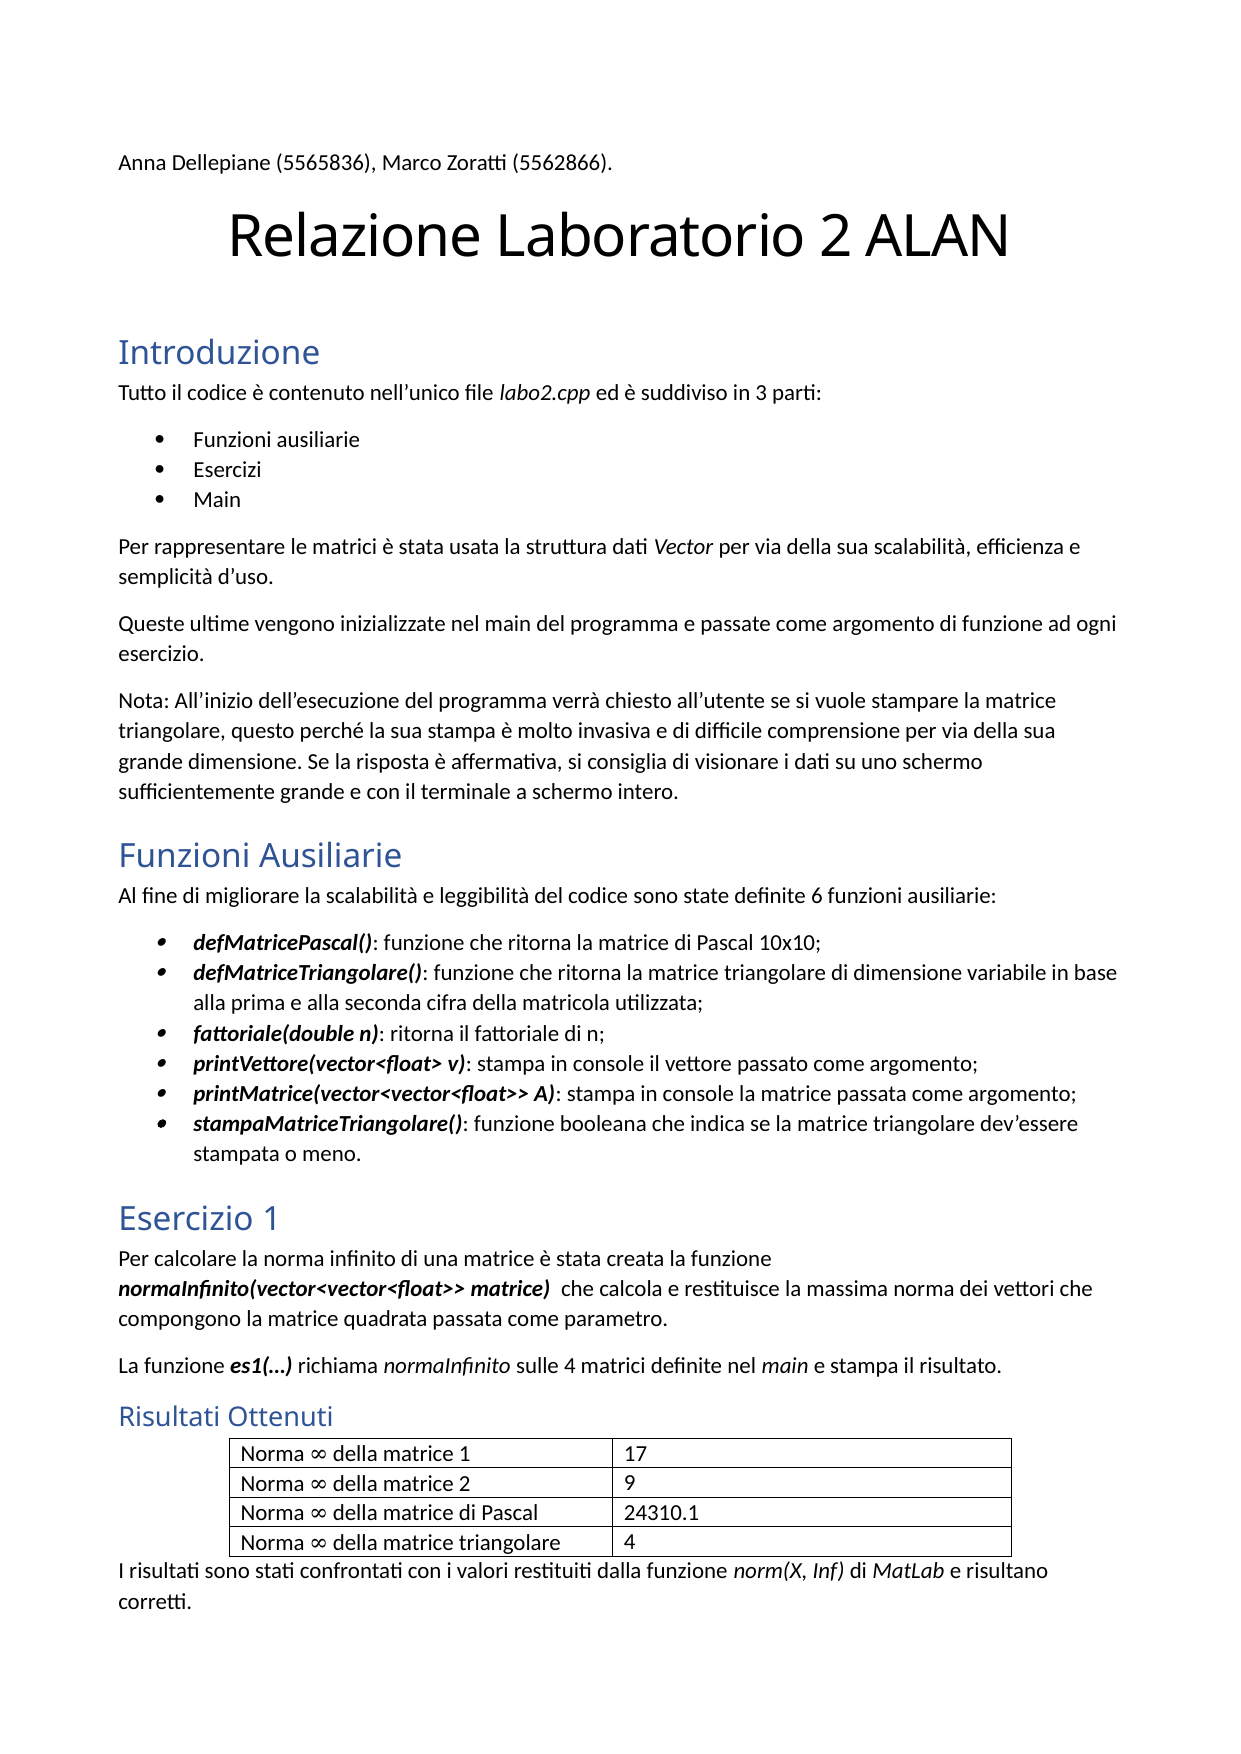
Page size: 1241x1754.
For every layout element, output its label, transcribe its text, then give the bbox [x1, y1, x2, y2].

list Esercizi [156, 455, 1122, 483]
subtitle Funzioni Ausiliarie [118, 832, 1122, 878]
text Anna Dellepiane (5565836), Marco Zoratti (5562866). [118, 148, 1122, 176]
text Per rappresentare le matrici è stata usata la struttura dati Vector per via della sua scalabilità, efficienza e semplicità d’uso. [118, 532, 1122, 591]
list defMatriceTriangolare(): funzione che ritorna la matrice triangolare di dimensione variabile in base alla prima e alla seconda cifra della matricola utilizzata; [156, 958, 1122, 1017]
text I risultati sono stati confrontati con i valori restituiti dalla funzione norm(X, Inf) di MatLab e risultano corretti. [118, 1557, 1122, 1615]
table_cell Norma ∞ della matrice di Pascal [230, 1498, 612, 1526]
text Tutto il codice è contenuto nell’unico file labo2.cpp ed è suddiviso in 3 parti: [118, 378, 1122, 406]
text La funzione es1(…) richiama normaInfinito sulle 4 matrici definite nel main e stampa il risultato. [118, 1351, 1122, 1379]
subtitle Risultati Ottenuti [118, 1398, 1122, 1435]
list printMatrice(vector<vector<float>> A): stampa in console la matrice passata come argomento; [156, 1079, 1122, 1107]
table_cell 24310.1 [613, 1498, 1011, 1526]
table_cell 9 [613, 1468, 1011, 1497]
list Funzioni ausiliarie [156, 425, 1122, 453]
table_header 17 [613, 1439, 1011, 1467]
list printVettore(vector<float> v): stampa in console il vettore passato come argomento; [156, 1049, 1122, 1077]
table_cell Norma ∞ della matrice 2 [230, 1468, 612, 1497]
table_cell Norma ∞ della matrice triangolare [230, 1527, 612, 1556]
text Al fine di migliorare la scalabilità e leggibilità del codice sono state definite 6 funzioni ausiliarie: [118, 881, 1122, 909]
text Nota: All’inizio dell’esecuzione del programma verrà chiesto all’utente se si vuole stampare la matrice triangolare, questo perché la sua stampa è molto invasiva e di difficile comprensione per via della sua grande dimensione. Se la risposta è affermativa, si consiglia di visionare i dati su uno schermo sufficientemente grande e con il terminale a schermo intero. [118, 686, 1122, 805]
subtitle Introduzione [118, 329, 1122, 374]
list fattoriale(double n): ritorna il fattoriale di n; [156, 1019, 1122, 1047]
list defMatricePascal(): funzione che ritorna la matrice di Pascal 10x10; [156, 928, 1122, 956]
text Queste ultime vengono inizializzate nel main del programma e passate come argomento di funzione ad ogni esercizio. [118, 609, 1122, 668]
list Main [156, 485, 1122, 513]
table_cell 4 [613, 1527, 1011, 1556]
text Per calcolare la norma infinito di una matrice è stata creata la funzione normaInfinito(vector<vector<float>> matrice) che calcola e restituisce la massima norma dei vettori che compongono la matrice quadrata passata come parametro. [118, 1244, 1122, 1332]
subtitle Esercizio 1 [118, 1195, 1122, 1240]
table_header Norma ∞ della matrice 1 [230, 1439, 612, 1467]
title Relazione Laboratorio 2 ALAN [118, 194, 1122, 274]
list stampaMatriceTriangolare(): funzione booleana che indica se la matrice triangolare dev’essere stampata o meno. [156, 1109, 1122, 1168]
